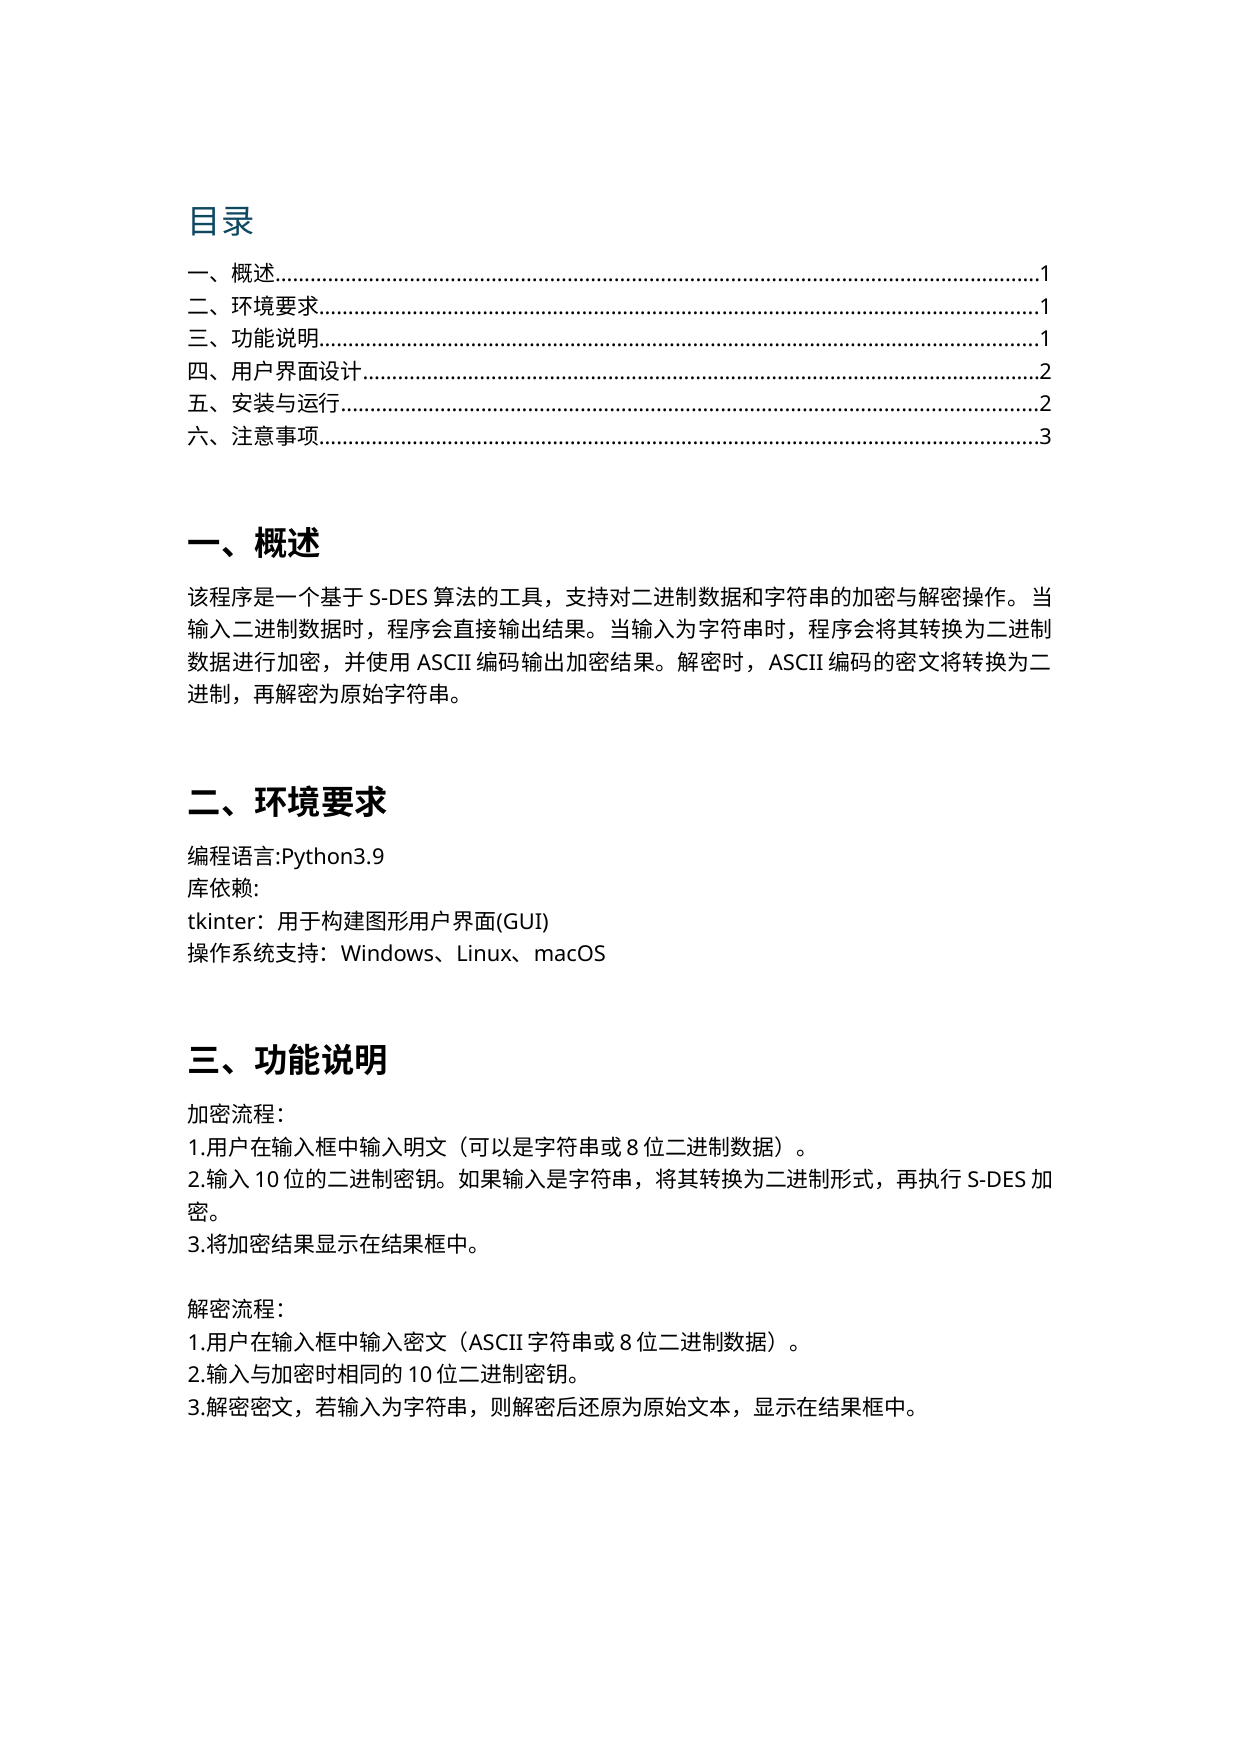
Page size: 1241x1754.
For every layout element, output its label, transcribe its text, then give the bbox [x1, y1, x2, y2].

text tkinter：用于构建图形用户界面(GUI) [187, 903, 1053, 936]
text 1.用户在输入框中输入明文（可以是字符串或8位二进制数据）。 [187, 1129, 1053, 1162]
text 该程序是一个基于S-DES算法的工具，支持对二进制数据和字符串的加密与解密操作。当输入二进制数据时，程序会直接输出结果。当输入为字符串时，程序会将其转换为二进制数据进行加密，并使用ASCII编码输出加密结果。解密时，ASCII编码的密文将转换为二进制，再解密为原始字符串。 [187, 579, 1053, 709]
text 3.将加密结果显示在结果框中。 [187, 1227, 1053, 1259]
text 库依赖: [187, 871, 1053, 903]
text 操作系统支持：Windows、Linux、macOS [187, 936, 1053, 968]
title 一、概述 [187, 508, 1053, 573]
text 3.解密密文，若输入为字符串，则解密后还原为原始文本，显示在结果框中。 [187, 1389, 1053, 1422]
text 加密流程： [187, 1097, 1053, 1129]
title 三、功能说明 [187, 1026, 1053, 1091]
text 解密流程： [187, 1292, 1053, 1324]
text 1.用户在输入框中输入密文（ASCII字符串或8位二进制数据）。 [187, 1324, 1053, 1357]
title 二、环境要求 [187, 767, 1053, 832]
text 2.输入与加密时相同的10位二进制密钥。 [187, 1357, 1053, 1389]
text 2.输入10位的二进制密钥。如果输入是字符串，将其转换为二进制形式，再执行S-DES加密。 [187, 1162, 1053, 1227]
text 编程语言:Python3.9 [187, 838, 1053, 871]
